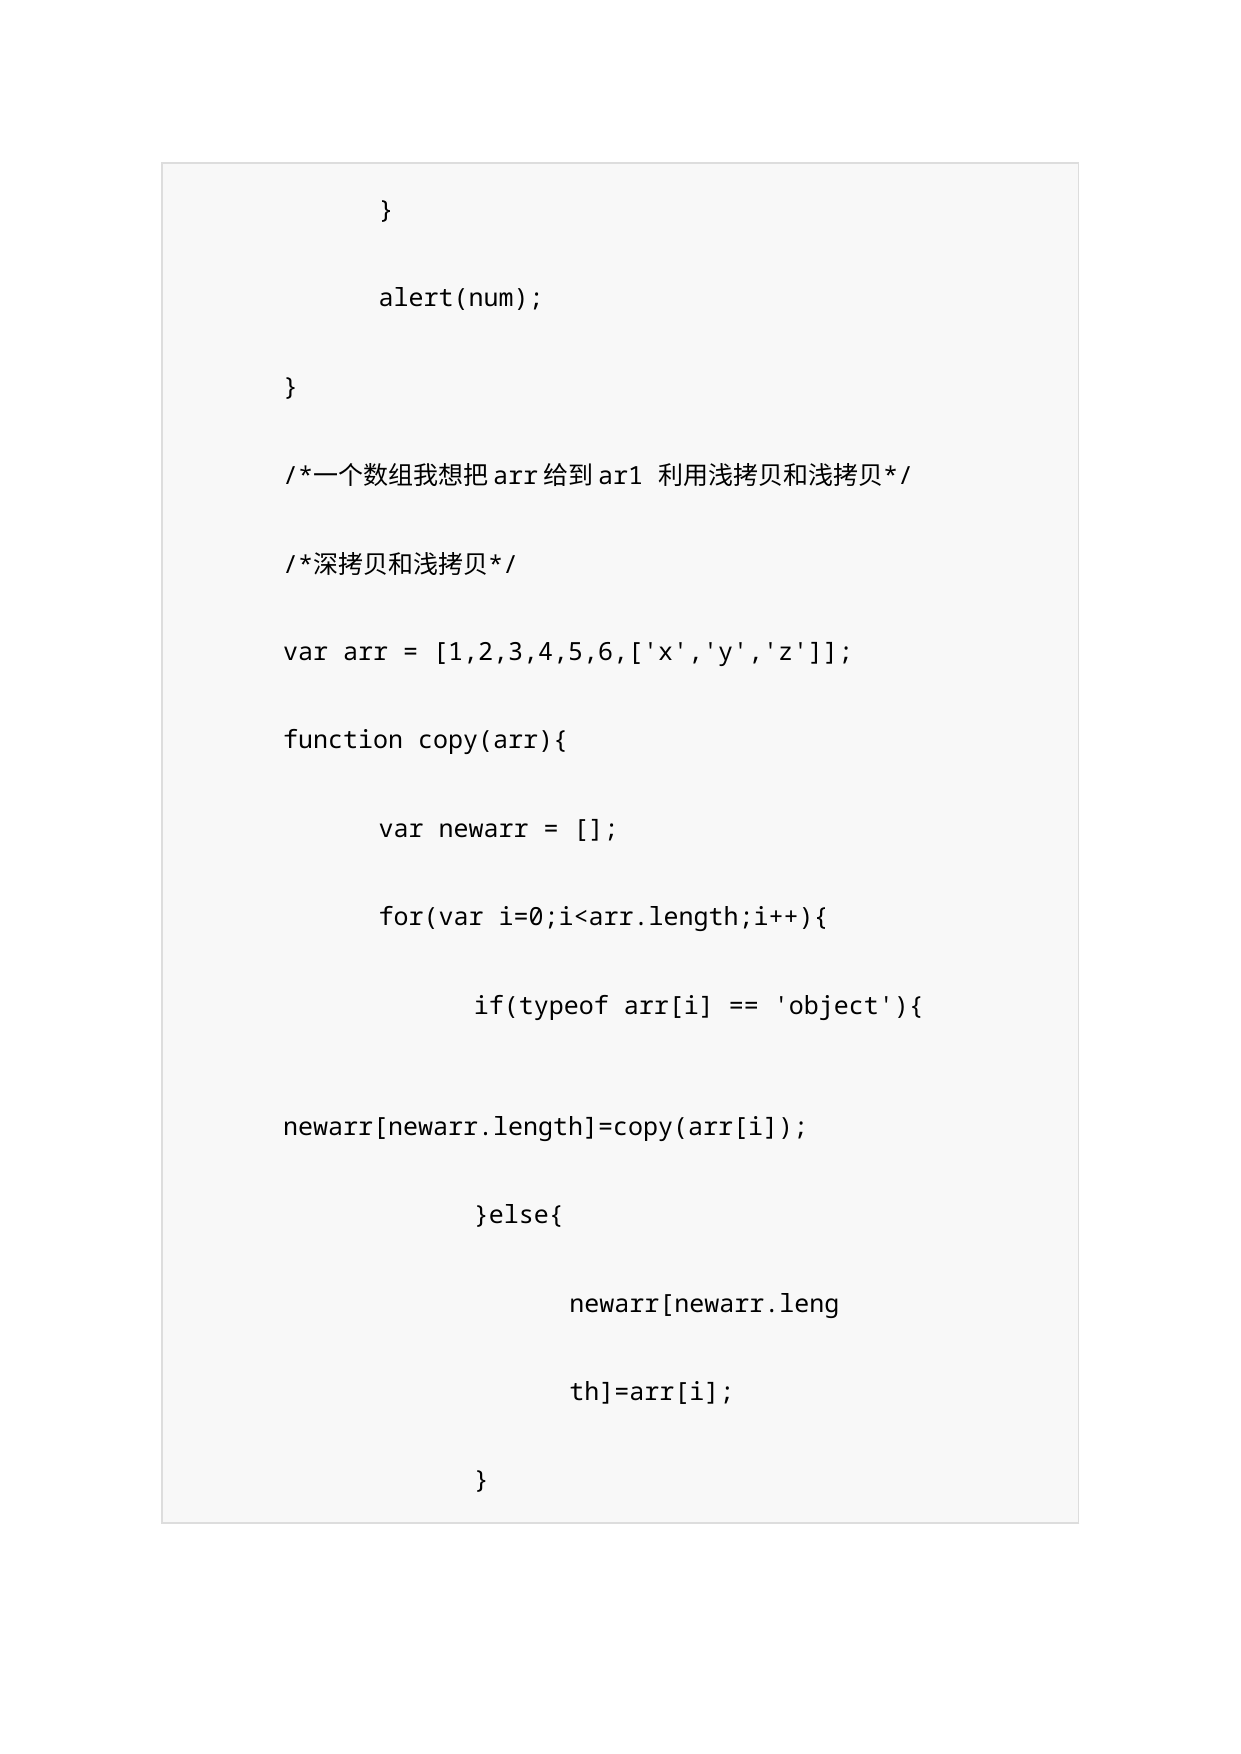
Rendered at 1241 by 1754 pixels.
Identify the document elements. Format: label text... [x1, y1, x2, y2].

text } [163, 339, 1078, 418]
text function copy(arr){ [163, 693, 1078, 772]
text alert(num); [163, 250, 1078, 329]
text /*一个数组我想把arr给到ar1 利用浅拷贝和浅拷贝*/ [163, 427, 1078, 506]
text for(var i=0;i<arr.length;i++){ [163, 869, 1078, 948]
text newarr[newarr.leng [163, 1256, 1078, 1335]
text /*深拷贝和浅拷贝*/ [163, 516, 1078, 595]
text }else{ [163, 1167, 1078, 1246]
text newarr[newarr.length]=copy(arr[i]); [163, 1046, 1078, 1158]
text var arr = [1,2,3,4,5,6,['x','y','z']]; [163, 604, 1078, 683]
text if(typeof arr[i] == 'object'){ [163, 958, 1078, 1037]
text th]=arr[i]; [163, 1344, 1078, 1423]
text var newarr = []; [163, 781, 1078, 860]
text } [163, 164, 1078, 241]
text } [163, 1433, 1078, 1522]
